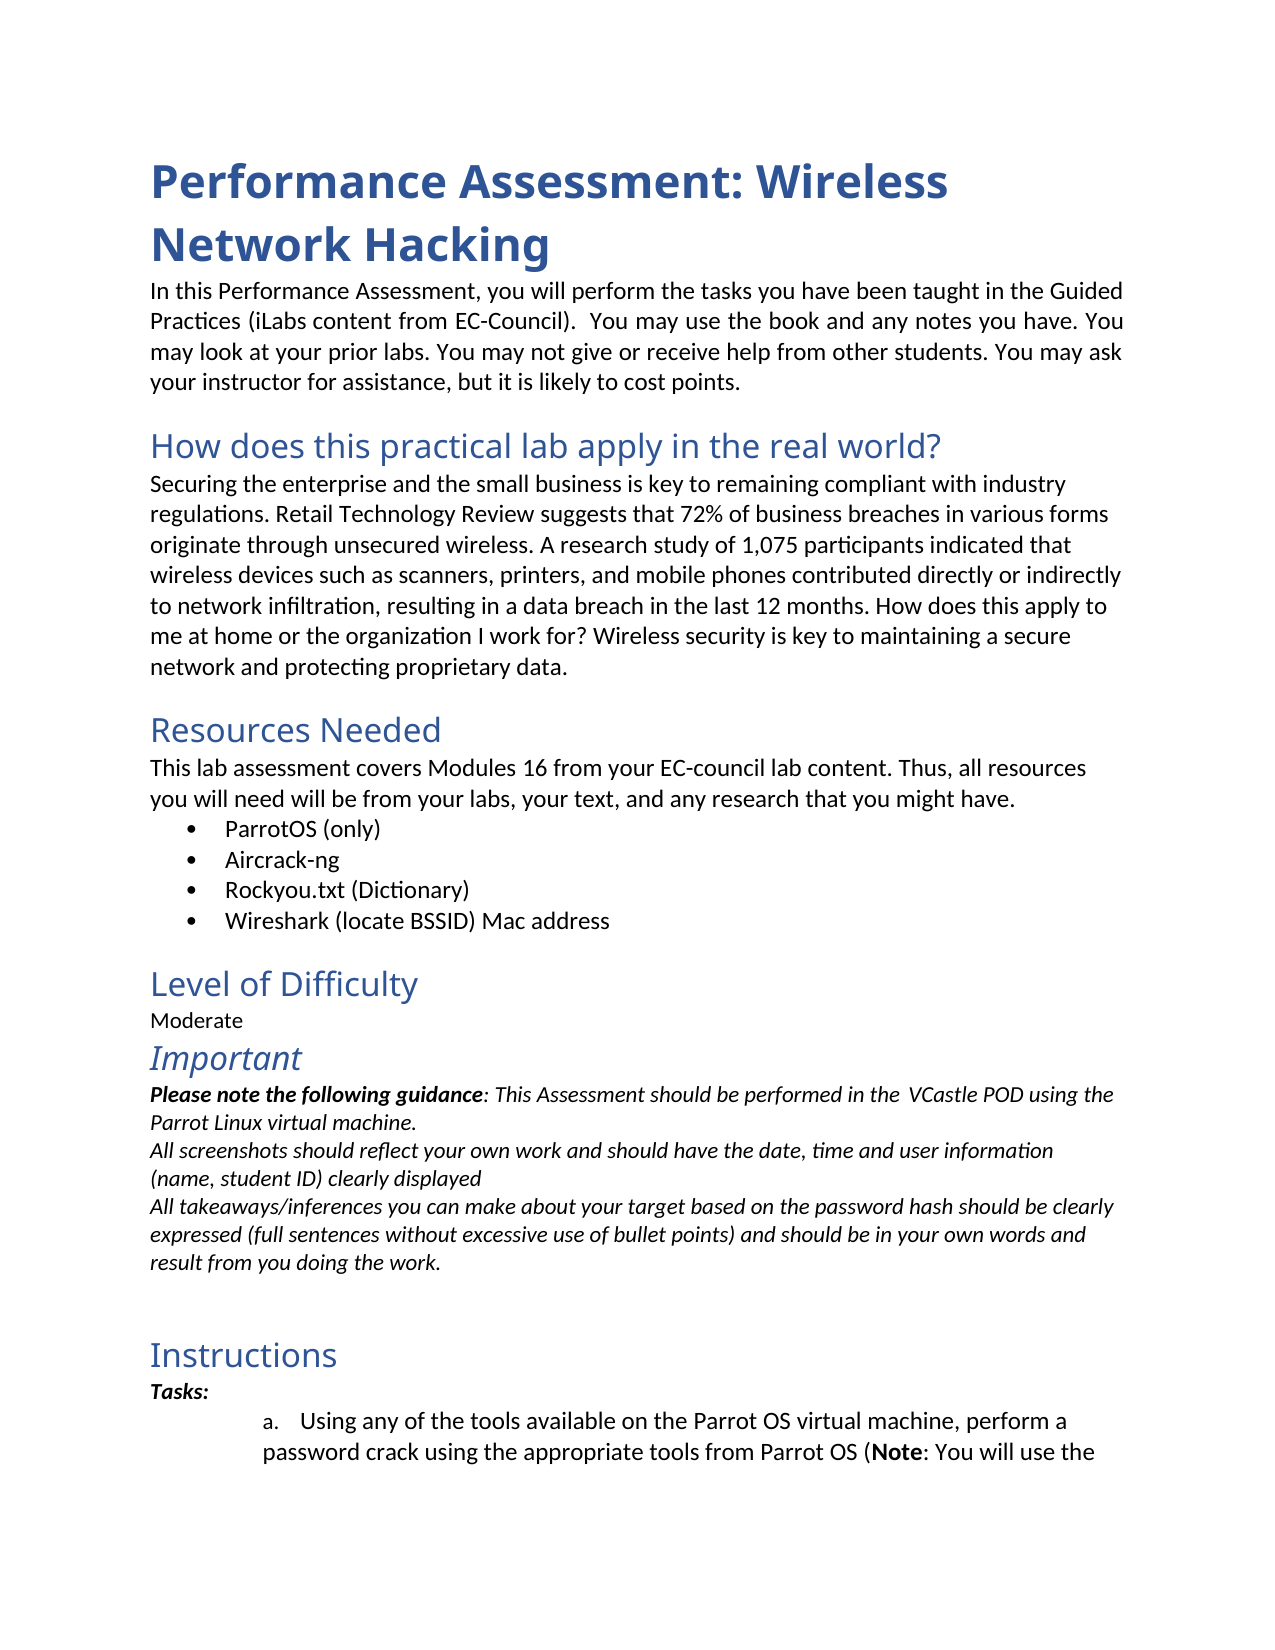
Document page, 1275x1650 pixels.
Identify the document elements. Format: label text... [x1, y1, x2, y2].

text How does this practical lab apply in the real world? [150, 422, 1125, 468]
text In this Performance Assessment, you will perform the tasks you have been taught in the Guided Practices (iLabs content from EC-Council). You may use the book and any notes you have. You may look at your prior labs. You may not give or receive help from other students. You may ask your instructor for assistance, but it is likely to cost points. [150, 275, 1125, 397]
list ParrotOS (only) [187, 813, 1125, 844]
text This lab assessment covers Modules 16 from your EC-council lab content. Thus, all resources you will need will be from your labs, your text, and any research that you might have. [150, 752, 1125, 813]
list Aircrack-ng [187, 844, 1125, 874]
text Please note the following guidance: This Assessment should be performed in the VCastle POD using the Parrot Linux virtual machine. [150, 1080, 1125, 1136]
text Performance Assessment: Wireless Network Hacking [150, 150, 1125, 275]
list Wireshark (locate BSSID) Mac address [187, 905, 1125, 936]
text Instructions [150, 1332, 1125, 1377]
text Level of Difficulty [150, 961, 1125, 1006]
text Resources Needed [150, 707, 1125, 752]
text Moderate [150, 1006, 1125, 1034]
text All takeaways/inferences you can make about your target based on the password hash should be clearly expressed (full sentences without excessive use of bullet points) and should be in your own words and result from you doing the work. [150, 1192, 1125, 1276]
list Rockyou.txt (Dictionary) [187, 874, 1125, 905]
text All screenshots should reflect your own work and should have the date, time and user information (name, student ID) clearly displayed [150, 1136, 1125, 1192]
text Tasks: [150, 1377, 1125, 1406]
text Important [150, 1034, 1125, 1080]
text Securing the enterprise and the small business is key to remaining compliant with industry regulations. Retail Technology Review suggests that 72% of business breaches in various forms originate through unsecured wireless. A research study of 1,075 participants indicated that wireless devices such as scanners, printers, and mobile phones contributed directly or indirectly to network infiltration, resulting in a data breach in the last 12 months. How does this apply to me at home or the organization I work for? Wireless security is key to maintaining a secure network and protecting proprietary data. [150, 468, 1125, 681]
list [262, 1406, 1125, 1467]
